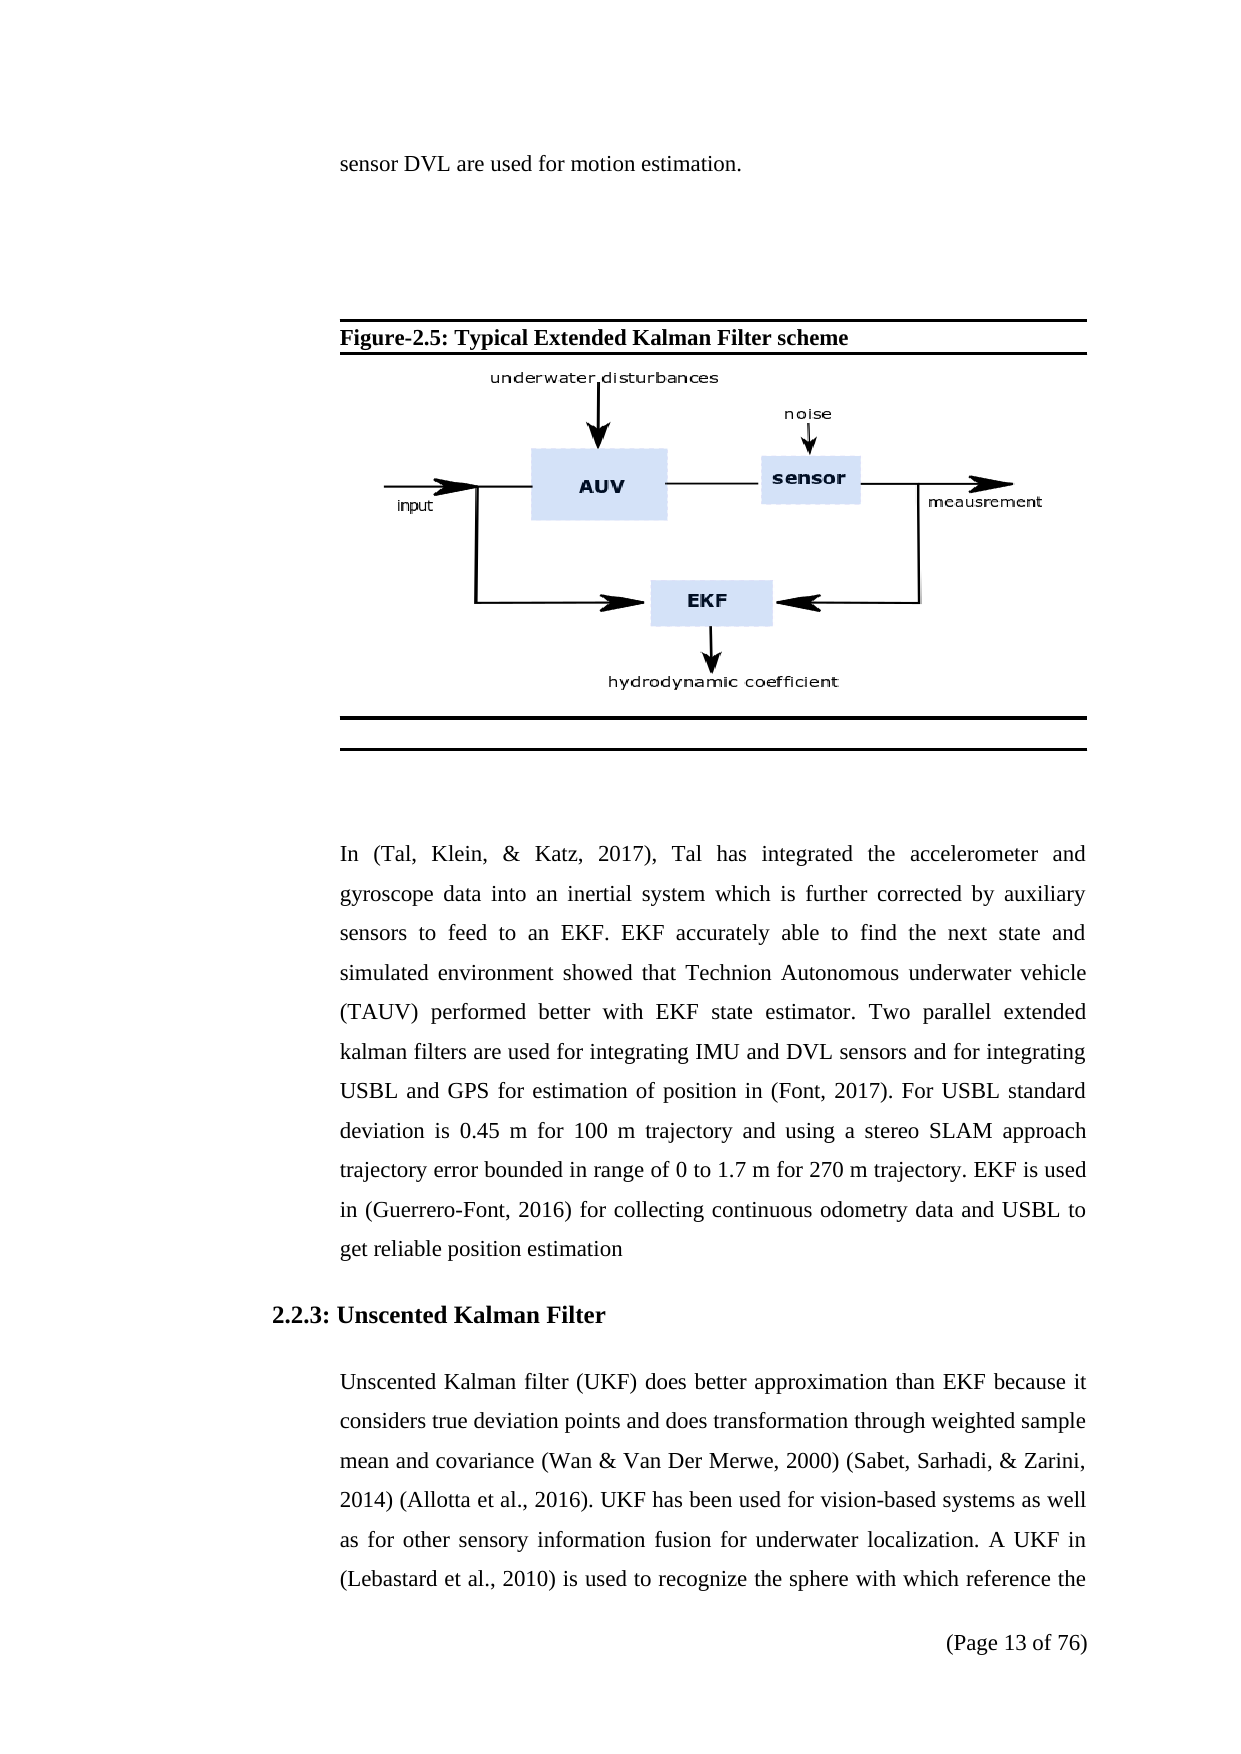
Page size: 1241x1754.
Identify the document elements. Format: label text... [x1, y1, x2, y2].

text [339, 1368, 1087, 1592]
text In (Tal, Klein, & Katz, 2017), Tal has integrated the accelerometer and gyroscope data into an inertial system which is further corrected by auxiliary sensors to feed to an EKF. EKF accurately able to find the next state and simulated environment showed that Technion Autonomous underwater vehicle (TAUV) performed better with EKF state estimator. Two parallel extended kalman filters are used for integrating IMU and DVL sensors and for integrating USBL and GPS for estimation of position in (Font, 2017). For USBL standard deviation is 0.45 m for 100 m trajectory and using a stereo SLAM approach trajectory error bounded in range of 0 to 1.7 m for 270 m trajectory. EKF is used in (Guerrero-Font, 2016) for collecting continuous odometry data and USBL to get reliable position estimation [339, 840, 1087, 1262]
picture [383, 368, 1044, 692]
text Figure-2.5: Typical Extended Kalman Filter scheme [339, 320, 1087, 355]
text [339, 150, 1087, 176]
text 2.2.3: Unscented Kalman Filter [272, 1300, 1087, 1328]
